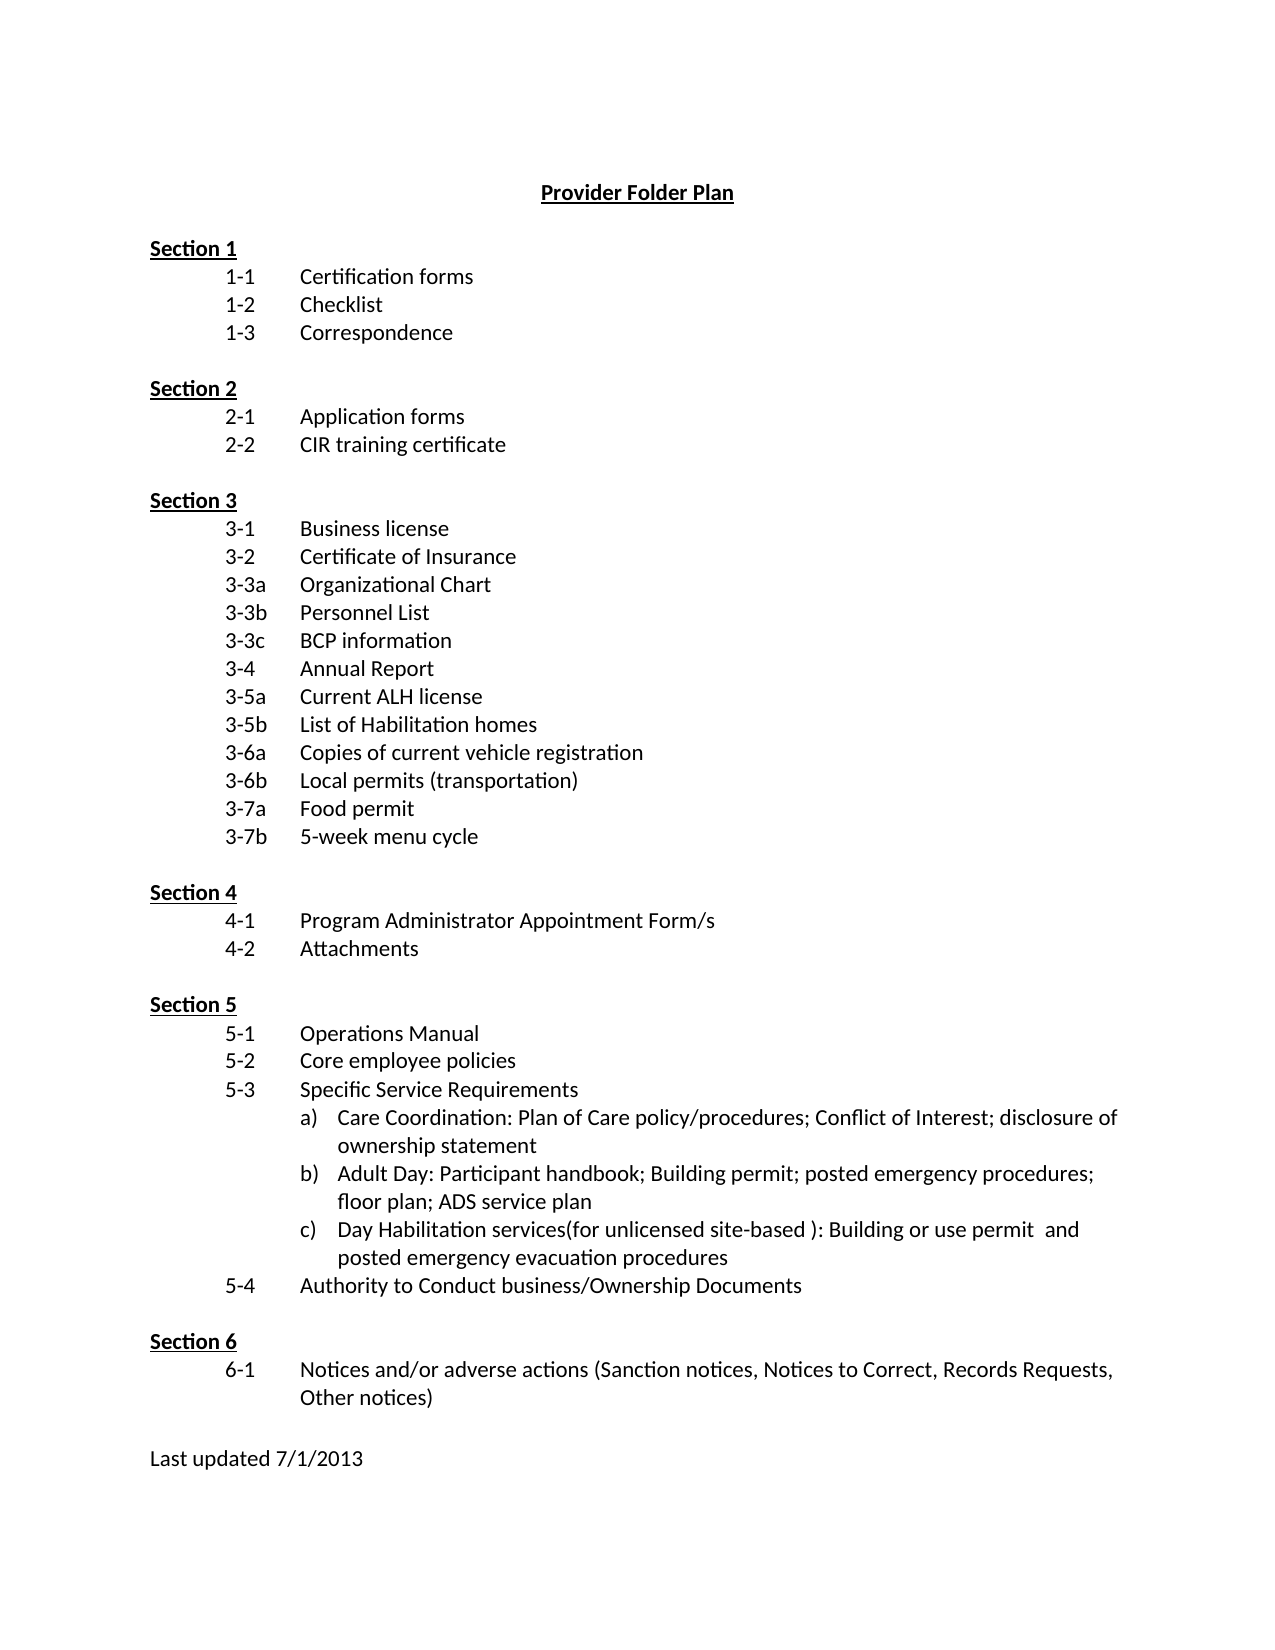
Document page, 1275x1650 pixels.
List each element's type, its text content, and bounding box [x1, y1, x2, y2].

text 3-5a Current ALH license [150, 682, 1125, 710]
text 3-6b Local permits (transportation) [150, 766, 1125, 794]
text Provider Folder Plan [150, 178, 1125, 206]
text 3-5b List of Habilitation homes [150, 710, 1125, 738]
list Adult Day: Participant handbook; Building permit; posted emergency procedures; floor plan; ADS service plan [300, 1159, 1125, 1215]
text 4-2 Attachments [150, 934, 1125, 963]
text 5-1 Operations Manual [150, 1019, 1125, 1047]
text 2-2 CIR training certificate [150, 430, 1125, 458]
text Section 2 [150, 374, 1125, 402]
text Section 6 [150, 1327, 1125, 1355]
list Care Coordination: Plan of Care policy/procedures; Conflict of Interest; disclosure of ownership statement [300, 1103, 1125, 1159]
text 5-4 Authority to Conduct business/Ownership Documents [225, 1271, 1125, 1299]
text 4-1 Program Administrator Appointment Form/s [150, 907, 1125, 934]
text 5-2 Core employee policies [150, 1047, 1125, 1075]
text 3-7a Food permit [150, 794, 1125, 822]
text 3-4 Annual Report [150, 654, 1125, 682]
list Checklist [225, 290, 1125, 318]
text Section 5 [150, 991, 1125, 1019]
text 3-3c BCP information [150, 626, 1125, 654]
list Correspondence [225, 318, 1125, 346]
text 3-6a Copies of current vehicle registration [150, 738, 1125, 766]
text 3-3a Organizational Chart [150, 570, 1125, 598]
text 3-1 Business license [150, 514, 1125, 542]
list Certification forms [225, 262, 1125, 290]
text 6-1 Notices and/or adverse actions (Sanction notices, Notices to Correct, Records Requests, Other notices) [225, 1355, 1125, 1411]
text 2-1 Application forms [150, 402, 1125, 430]
text 3-7b 5-week menu cycle [150, 822, 1125, 851]
text Section 4 [150, 878, 1125, 907]
list Day Habilitation services(for unlicensed site-based ): Building or use permit and posted emergency evacuation procedures [300, 1215, 1125, 1271]
text 5-3 Specific Service Requirements [150, 1075, 1125, 1103]
text 3-2 Certificate of Insurance [150, 542, 1125, 570]
text Section 3 [150, 486, 1125, 514]
text 3-3b Personnel List [150, 598, 1125, 626]
text Section 1 [150, 234, 1125, 262]
